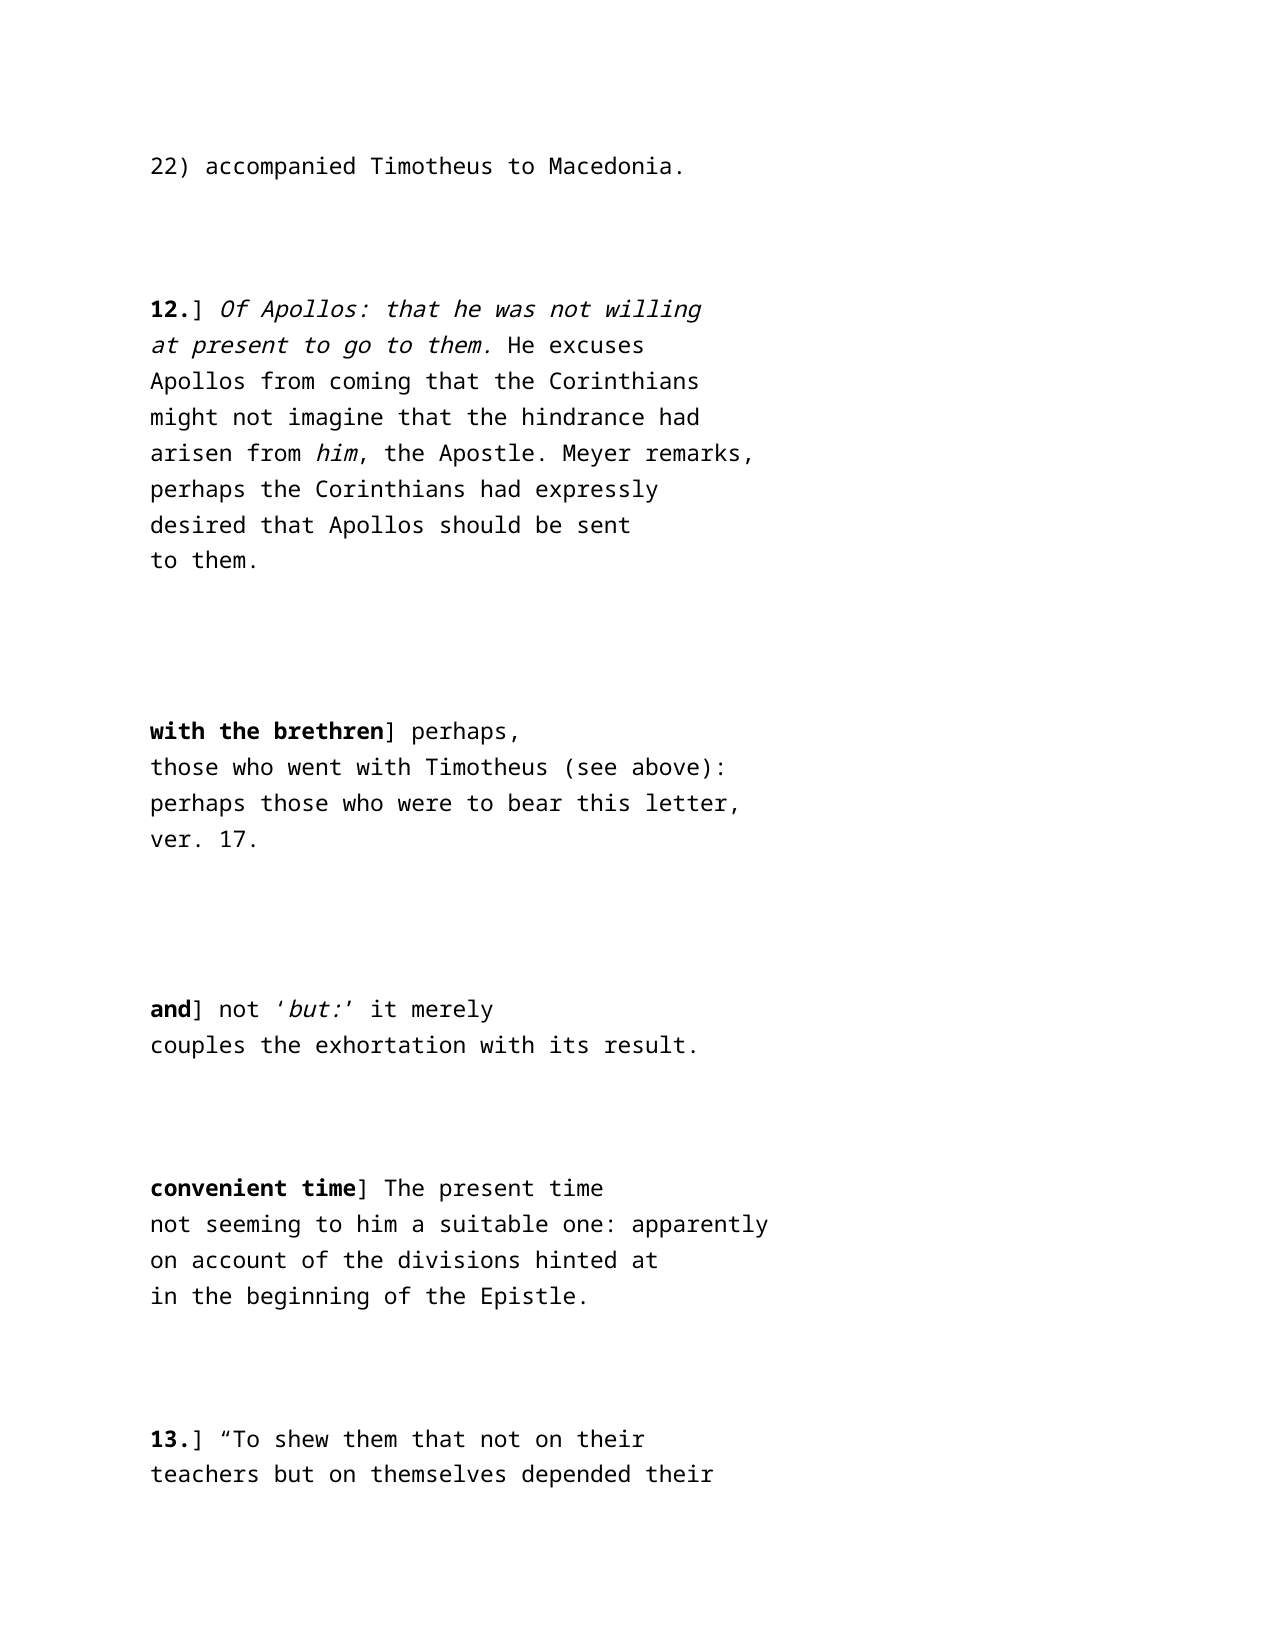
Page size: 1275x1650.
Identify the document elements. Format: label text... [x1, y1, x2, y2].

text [150, 150, 1125, 211]
text 12.] Of Apollos: that he was not willing at present to go to them. He excuses Apollos from coming that the Corinthians might not imagine that the hindrance had arisen from him, the Apostle. Meyer remarks, perhaps the Corinthians had expressly desired that Apollos should be sent to them. [150, 293, 1125, 576]
text with the brethren] perhaps, those who went with Timotheus (see above): perhaps those who were to bear this letter, ver. 17. [150, 715, 1125, 854]
text and] not ‘but:’ it merely couples the exhortation with its result. [150, 993, 1125, 1090]
text convenient time] The present time not seeming to him a suitable one: apparently on account of the divisions hinted at in the beginning of the Epistle. [150, 1172, 1125, 1341]
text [150, 1422, 1125, 1490]
